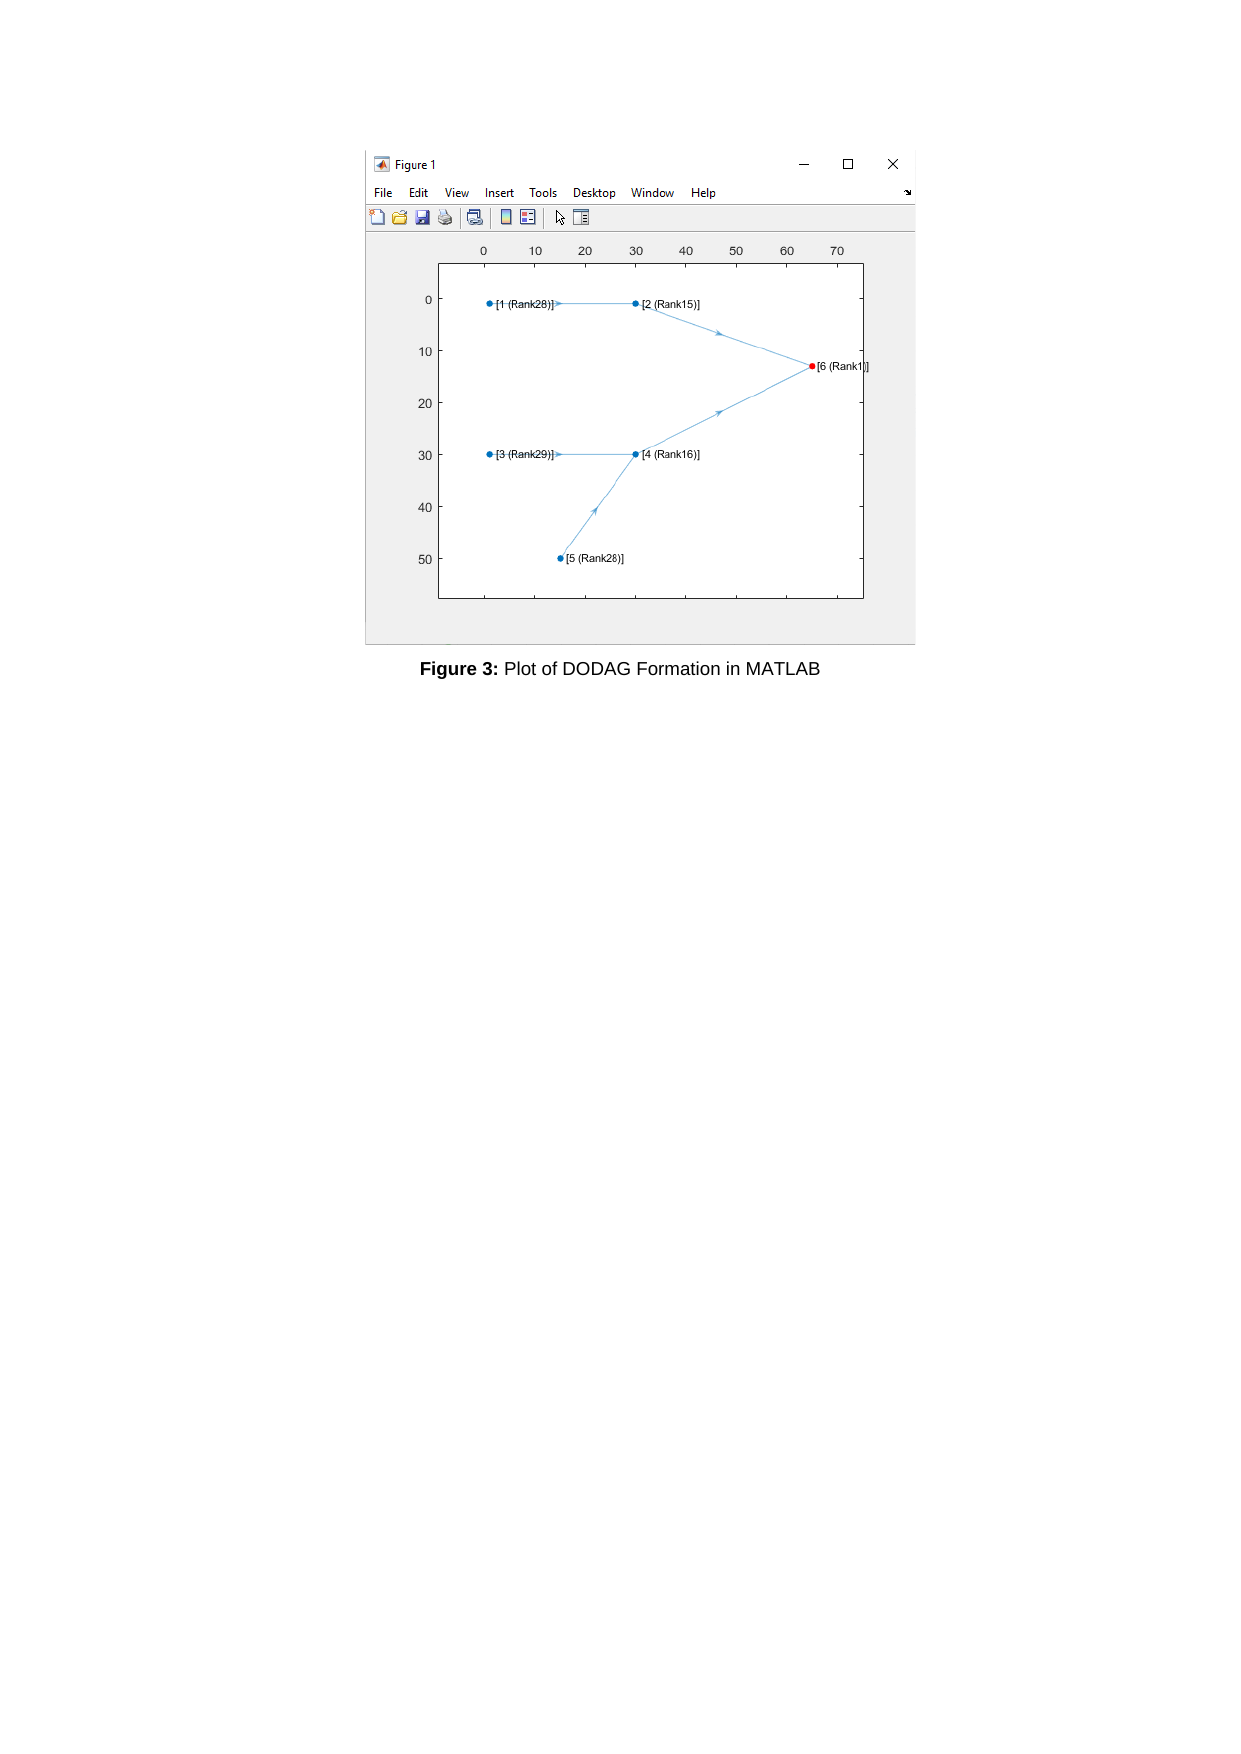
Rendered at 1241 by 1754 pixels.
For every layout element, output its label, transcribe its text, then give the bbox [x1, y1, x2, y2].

picture [365, 150, 916, 645]
